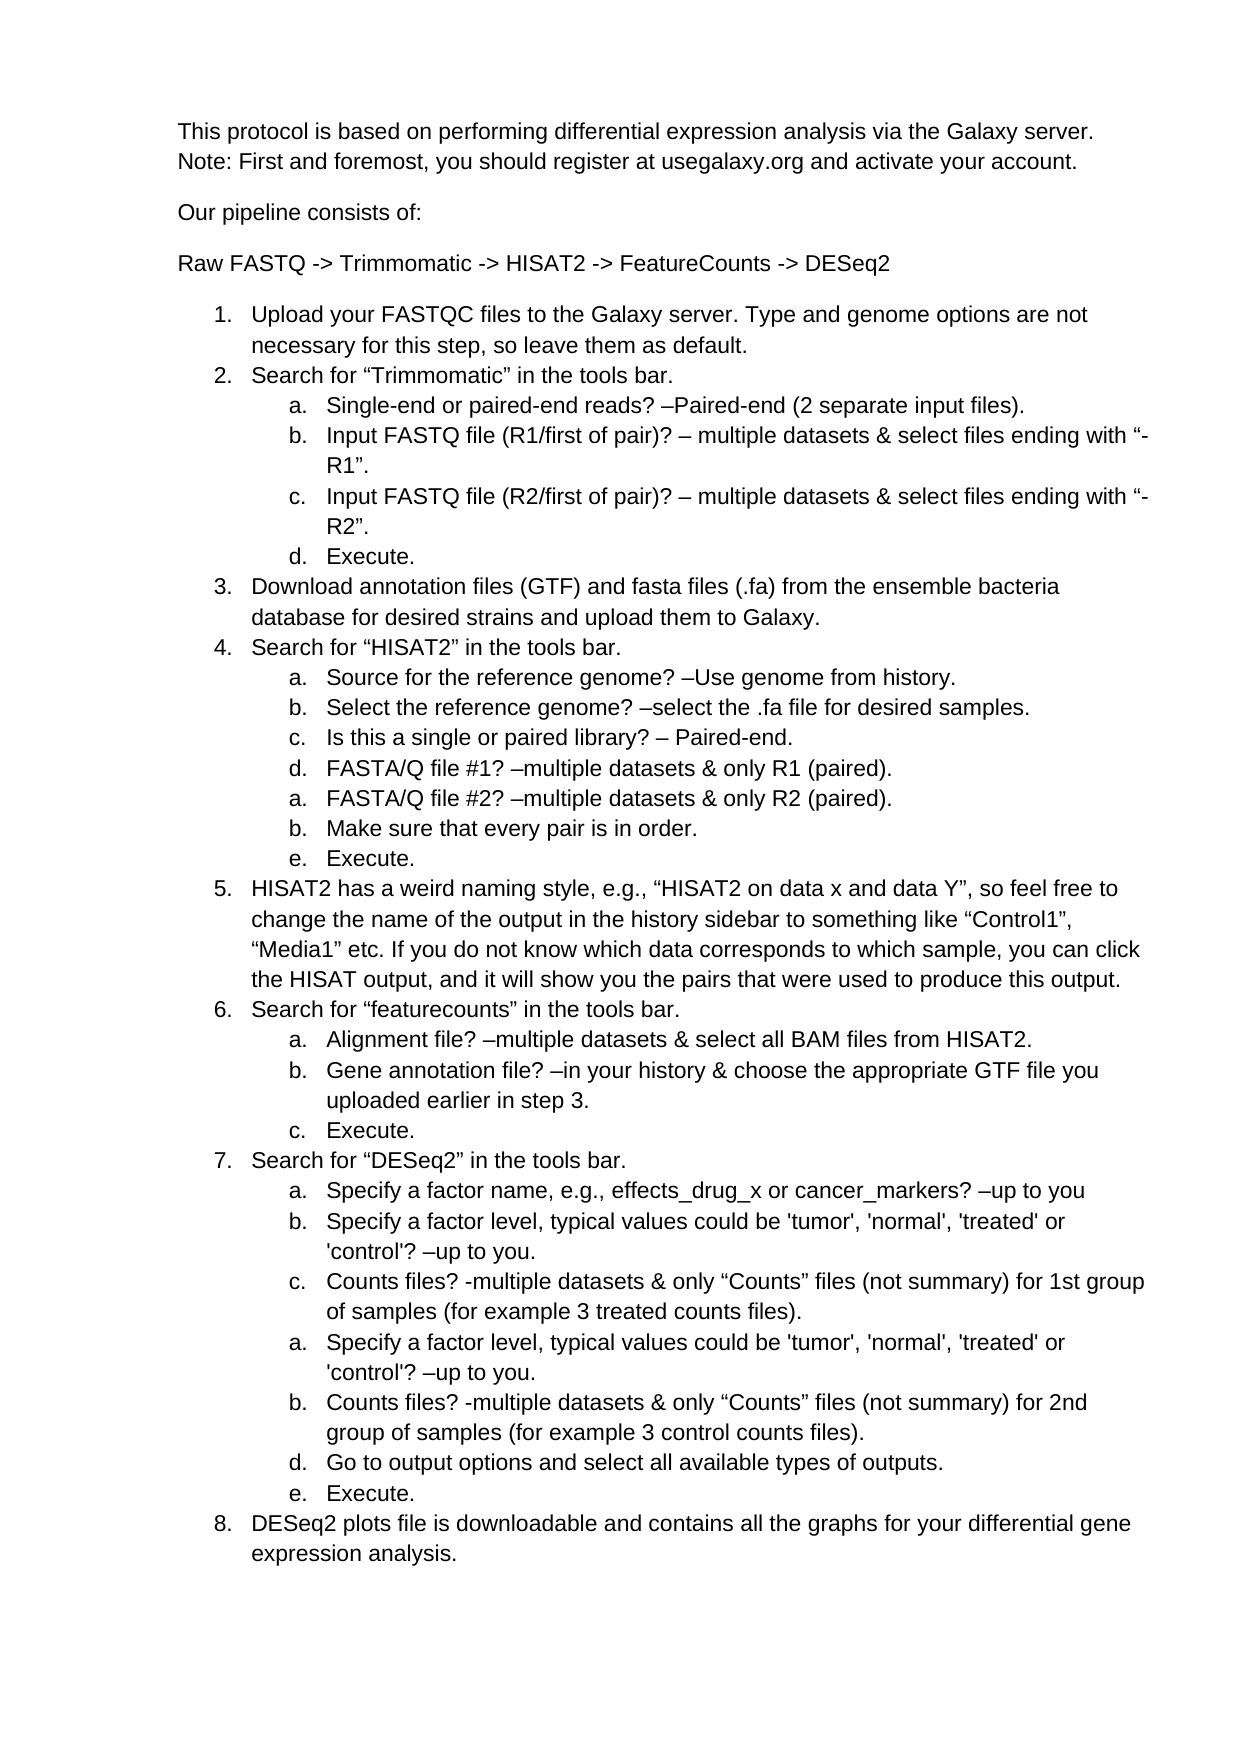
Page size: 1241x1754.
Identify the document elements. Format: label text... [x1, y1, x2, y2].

list Go to output options and select all available types of outputs. [288, 1449, 1152, 1476]
list Search for “featurecounts” in the tools bar. [213, 996, 1152, 1023]
list Execute. [288, 543, 1152, 569]
list Specify a factor level, typical values could be 'tumor', 'normal', 'treated' or 'control'? –up to you. [288, 1208, 1152, 1264]
list Counts files? -multiple datasets & only “Counts” files (not summary) for 1st group of samples (for example 3 treated counts files). [288, 1268, 1152, 1325]
list Upload your FASTQC files to the Galaxy server. Type and genome options are not necessary for this step, so leave them as default. [213, 301, 1152, 358]
list HISAT2 has a weird naming style, e.g., “HISAT2 on data x and data Y”, so feel free to change the name of the output in the history sidebar to something like “Control1”, “Media1” etc. If you do not know which data corresponds to which sample, you can click the HISAT output, and it will show you the pairs that were used to produce this output. [213, 875, 1152, 992]
text This protocol is based on performing differential expression analysis via the Galaxy server. Note: First and foremost, you should register at usegalaxy.org and activate your account. [177, 118, 1152, 175]
list Input FASTQ file (R1/first of pair)? – multiple datasets & select files ending with “-R1”. [288, 422, 1152, 479]
list Single-end or paired-end reads? –Paired-end (2 separate input files). [288, 392, 1152, 418]
list Gene annotation file? –in your history & choose the appropriate GTF file you uploaded earlier in step 3. [288, 1057, 1152, 1113]
list Execute. [288, 845, 1152, 872]
list Specify a factor name, e.g., effects_drug_x or cancer_markers? –up to you [288, 1177, 1152, 1204]
list Input FASTQ file (R2/first of pair)? – multiple datasets & select files ending with “-R2”. [288, 483, 1152, 539]
text Our pipeline consists of: [177, 199, 1152, 226]
list Make sure that every pair is in order. [288, 815, 1152, 841]
list Source for the reference genome? –Use genome from history. [288, 664, 1152, 690]
list Alignment file? –multiple datasets & select all BAM files from HISAT2. [288, 1026, 1152, 1053]
text Raw FASTQ -> Trimmomatic -> HISAT2 -> FeatureCounts -> DESeq2 [177, 250, 1152, 277]
list Search for “Trimmomatic” in the tools bar. [213, 362, 1152, 388]
list DESeq2 plots file is downloadable and contains all the graphs for your differential gene expression analysis. [213, 1510, 1152, 1566]
list Is this a single or paired library? – Paired-end. [288, 724, 1152, 751]
list Execute. [288, 1479, 1152, 1506]
list Search for “HISAT2” in the tools bar. [213, 634, 1152, 660]
list Select the reference genome? –select the .fa file for desired samples. [288, 694, 1152, 721]
list Search for “DESeq2” in the tools bar. [213, 1147, 1152, 1174]
list FASTA/Q file #1? –multiple datasets & only R1 (paired). [288, 754, 1152, 781]
list FASTA/Q file #2? –multiple datasets & only R2 (paired). [288, 785, 1152, 811]
list Specify a factor level, typical values could be 'tumor', 'normal', 'treated' or 'control'? –up to you. [288, 1328, 1152, 1385]
list Download annotation files (GTF) and fasta files (.fa) from the ensemble bacteria database for desired strains and upload them to Galaxy. [213, 573, 1152, 630]
list Counts files? -multiple datasets & only “Counts” files (not summary) for 2nd group of samples (for example 3 control counts files). [288, 1389, 1152, 1446]
list Execute. [288, 1117, 1152, 1143]
